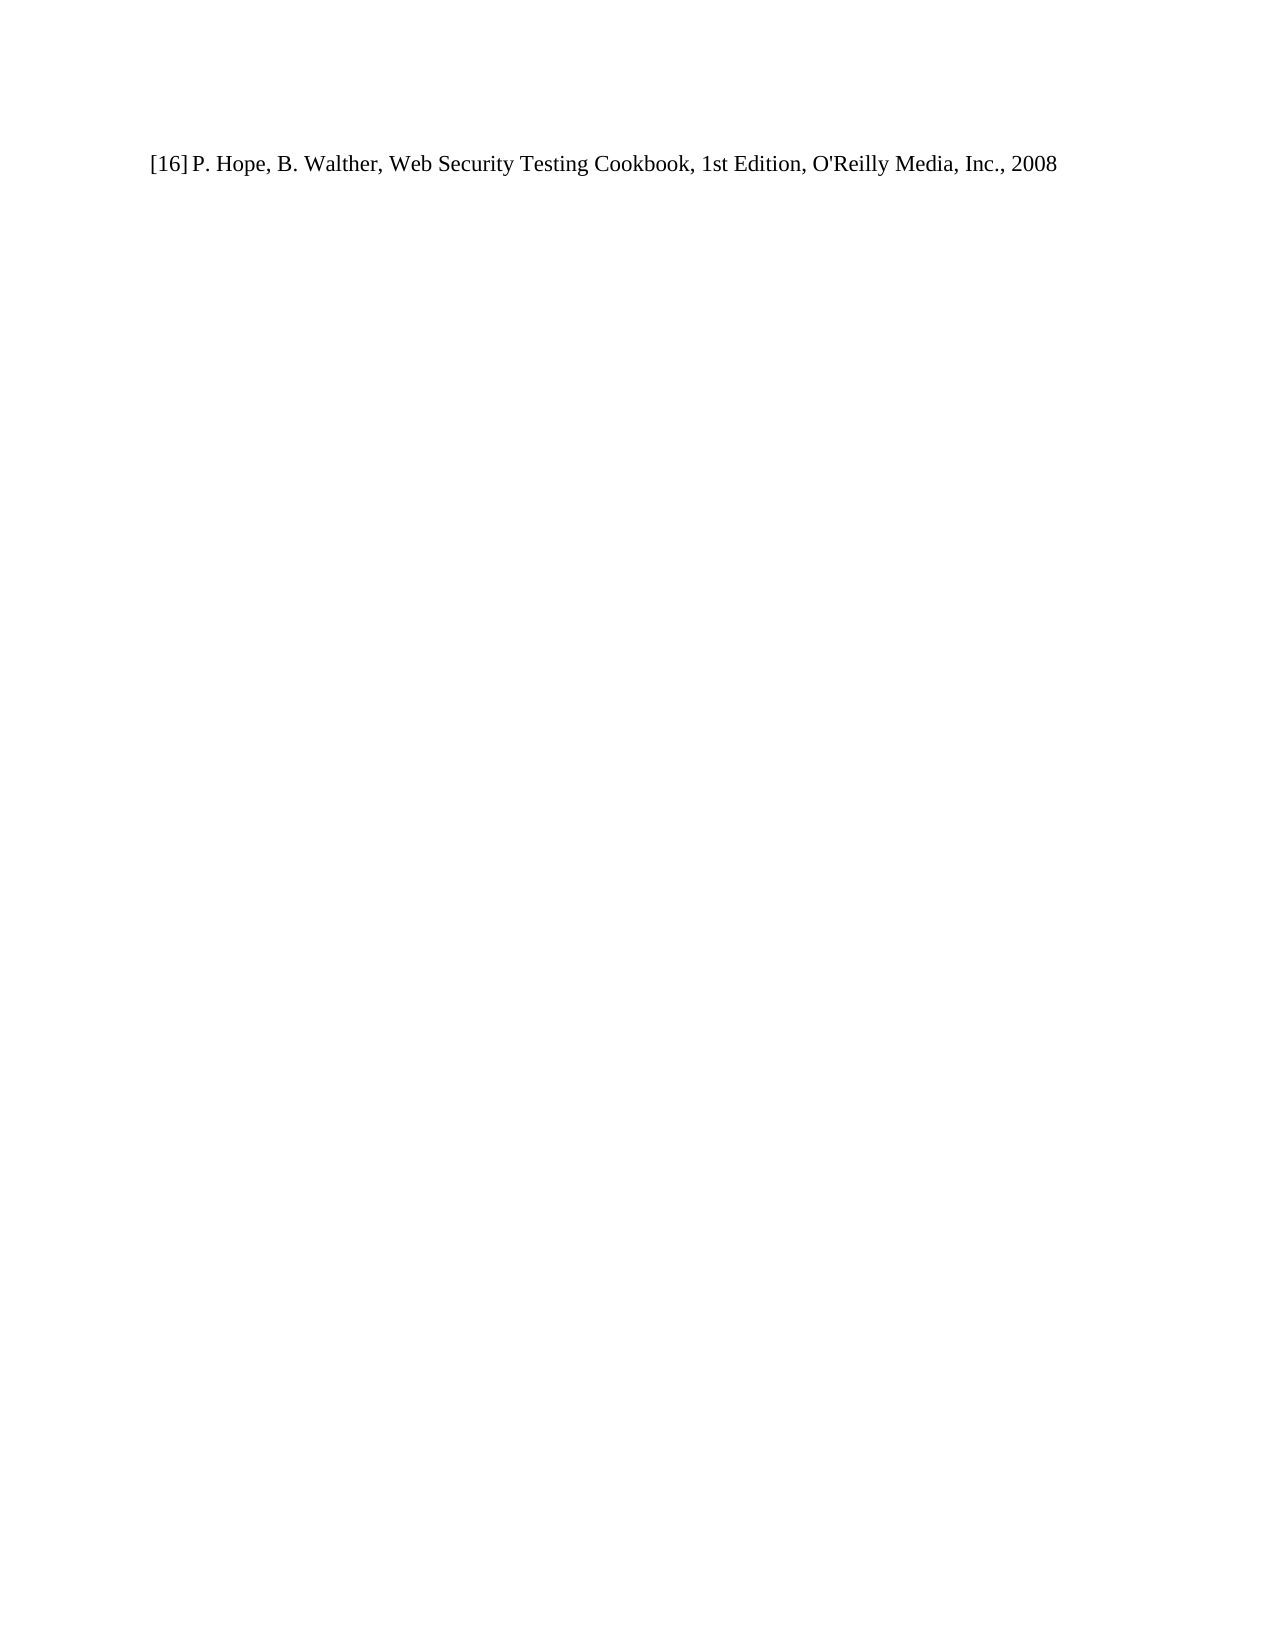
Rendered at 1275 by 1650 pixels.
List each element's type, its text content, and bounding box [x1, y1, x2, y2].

text [16] P. Hope, B. Walther, Web Security Testing Cookbook, 1st Edition, O'Reilly Media, Inc., 2008 [150, 150, 1106, 176]
